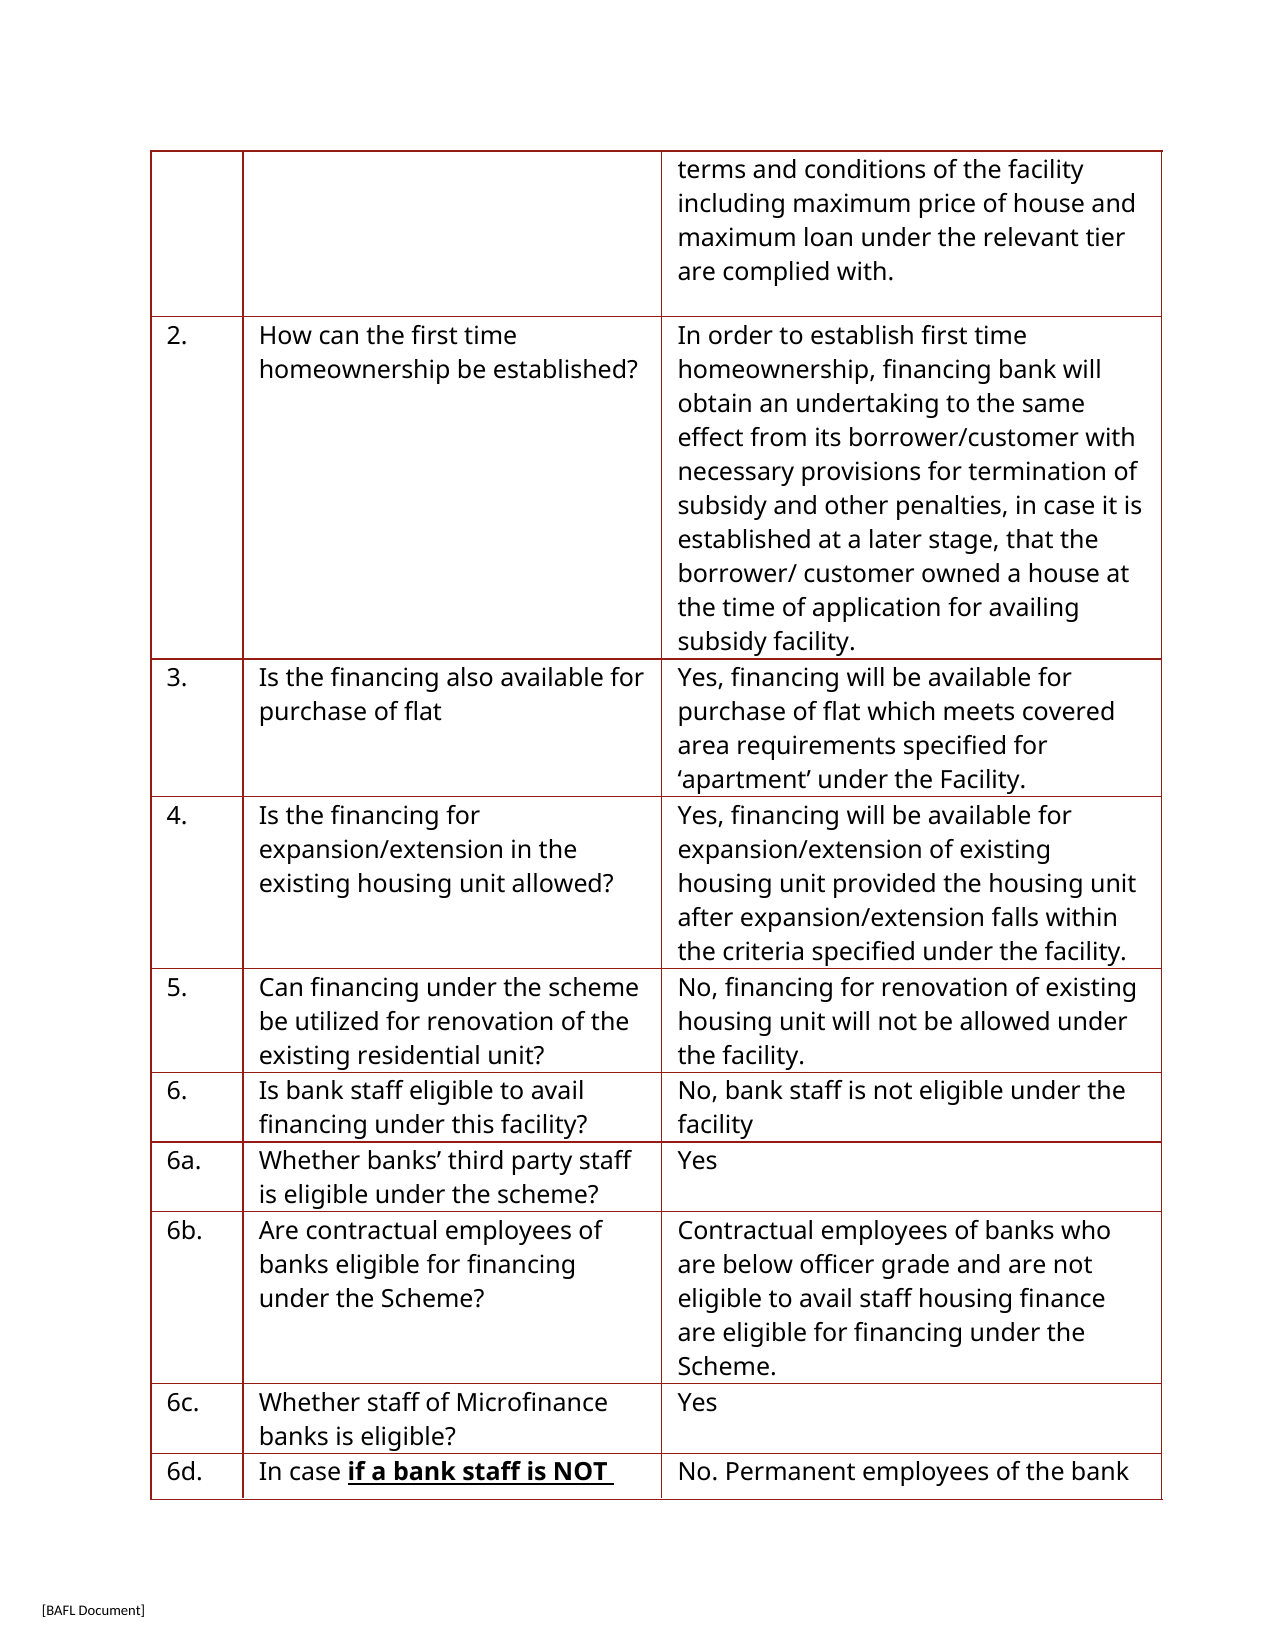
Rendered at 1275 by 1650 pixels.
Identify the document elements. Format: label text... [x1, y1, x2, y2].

table_cell 6b. [152, 1212, 242, 1383]
table_cell 1. [152, 152, 242, 316]
table_cell Is the financing for expansion/extension in the existing housing unit allowed? [244, 797, 661, 968]
table_cell No, financing for renovation of existing housing unit will not be allowed under the facility. [662, 969, 1161, 1071]
table_cell Yes, financing will be available for purchase of flat which meets covered area requirements specified for ‘apartment’ under the Facility. [662, 660, 1161, 796]
table_cell Yes, financing will be available for expansion/extension of existing housing unit provided the housing unit after expansion/extension falls within the criteria specified under the facility. [662, 797, 1161, 968]
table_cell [244, 152, 661, 316]
table_cell 3. [152, 660, 242, 796]
table_cell 6. [152, 1073, 242, 1141]
table_cell 4. [152, 797, 242, 968]
table_cell Can financing under the scheme be utilized for renovation of the existing residential unit? [244, 969, 661, 1071]
table_cell Whether staff of Microfinance banks is eligible? [244, 1384, 661, 1452]
table_cell Contractual employees of banks who are below officer grade and are not eligible to avail staff housing finance are eligible for financing under the Scheme. [662, 1212, 1161, 1383]
table_cell Is the financing also available for purchase of flat [244, 660, 661, 796]
table_cell Is bank staff eligible to avail financing under this facility? [244, 1073, 661, 1141]
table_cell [244, 1454, 661, 1498]
table_cell Are contractual employees of banks eligible for financing under the Scheme? [244, 1212, 661, 1383]
table_cell 6c. [152, 1384, 242, 1452]
table_cell 2. [152, 317, 242, 658]
table_cell 5. [152, 969, 242, 1071]
table_cell Yes [662, 1143, 1161, 1211]
table_cell 6d. [152, 1454, 242, 1498]
table_cell In order to establish first time homeownership, financing bank will obtain an undertaking to the same effect from its borrower/customer with necessary provisions for termination of subsidy and other penalties, in case it is established at a later stage, that the borrower/ customer owned a house at the time of application for availing subsidy facility. [662, 317, 1161, 658]
table_cell Yes [662, 1384, 1161, 1452]
table_cell 6a. [152, 1143, 242, 1211]
table_cell How can the first time homeownership be established? [244, 317, 661, 658]
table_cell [662, 152, 1161, 316]
table_cell No, bank staff is not eligible under the facility [662, 1073, 1161, 1141]
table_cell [662, 1454, 1161, 1498]
table_cell Whether banks’ third party staff is eligible under the scheme? [244, 1143, 661, 1211]
